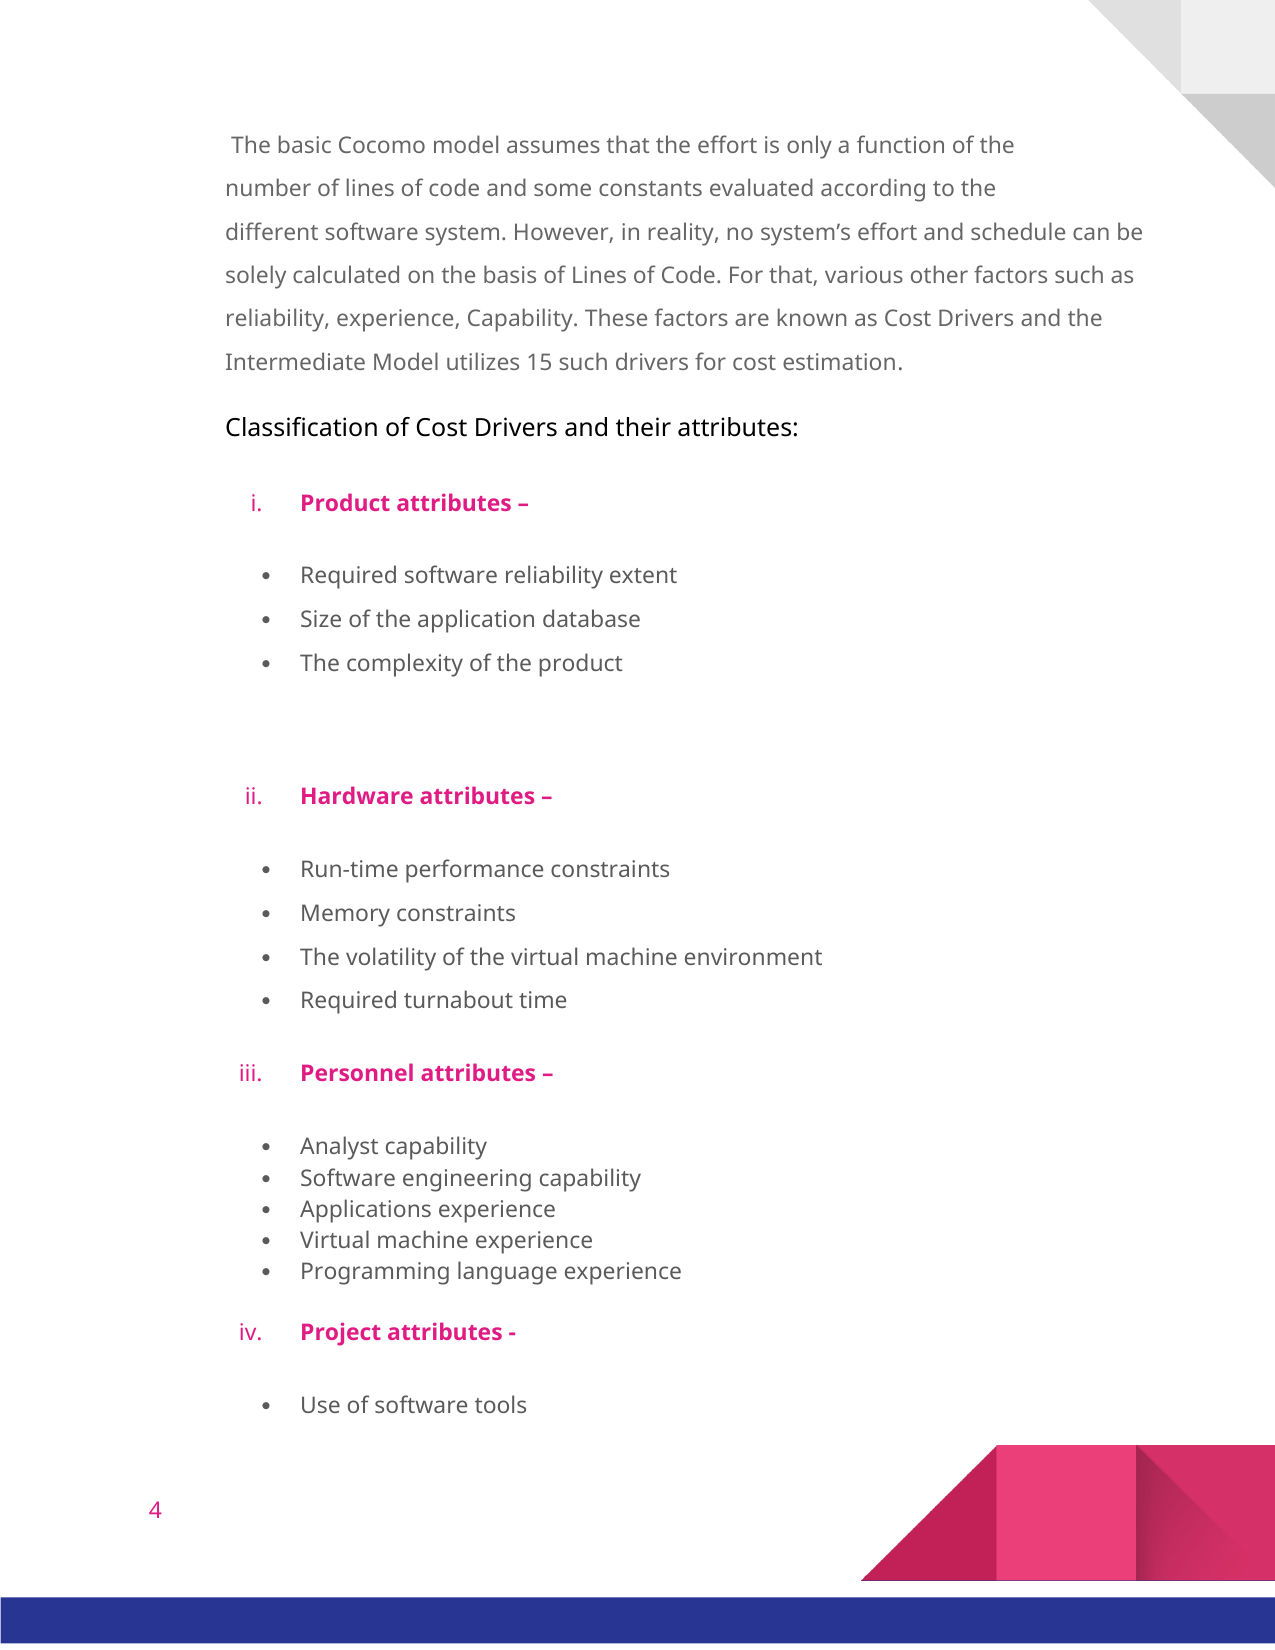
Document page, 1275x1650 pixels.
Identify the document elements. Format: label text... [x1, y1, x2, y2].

list Virtual machine experience [262, 1224, 1200, 1255]
list Required turnabout time [262, 984, 1200, 1016]
list The complexity of the product [262, 647, 1200, 678]
list Project attributes - [262, 1316, 1200, 1347]
list Programming language experience [262, 1255, 1200, 1286]
picture [861, 1444, 1275, 1581]
list Hardware attributes – [262, 780, 1200, 811]
list Size of the application database [262, 603, 1200, 634]
list Applications experience [262, 1193, 1200, 1224]
picture [1087, 0, 1275, 188]
text The basic Cocomo model assumes that the effort is only a function of the number of lines of code and some constants evaluated according to the different software system. However, in reality, no system’s effort and schedule can be solely calculated on the basis of Lines of Code. For that, various other factors such as reliability, experience, Capability. These factors are known as Cost Drivers and the Intermediate Model utilizes 15 such drivers for cost estimation. [225, 128, 1200, 377]
list Use of software tools [262, 1388, 1200, 1420]
list Personnel attributes – [262, 1057, 1200, 1088]
list Required software reliability extent [262, 559, 1200, 591]
list Software engineering capability [262, 1161, 1200, 1193]
list Analyst capability [262, 1130, 1200, 1161]
text Classification of Cost Drivers and their attributes: [225, 410, 1200, 444]
list The volatility of the virtual machine environment [262, 941, 1200, 972]
list Run-time performance constraints [262, 853, 1200, 884]
list Memory constraints [262, 897, 1200, 928]
list Product attributes – [262, 486, 1200, 518]
